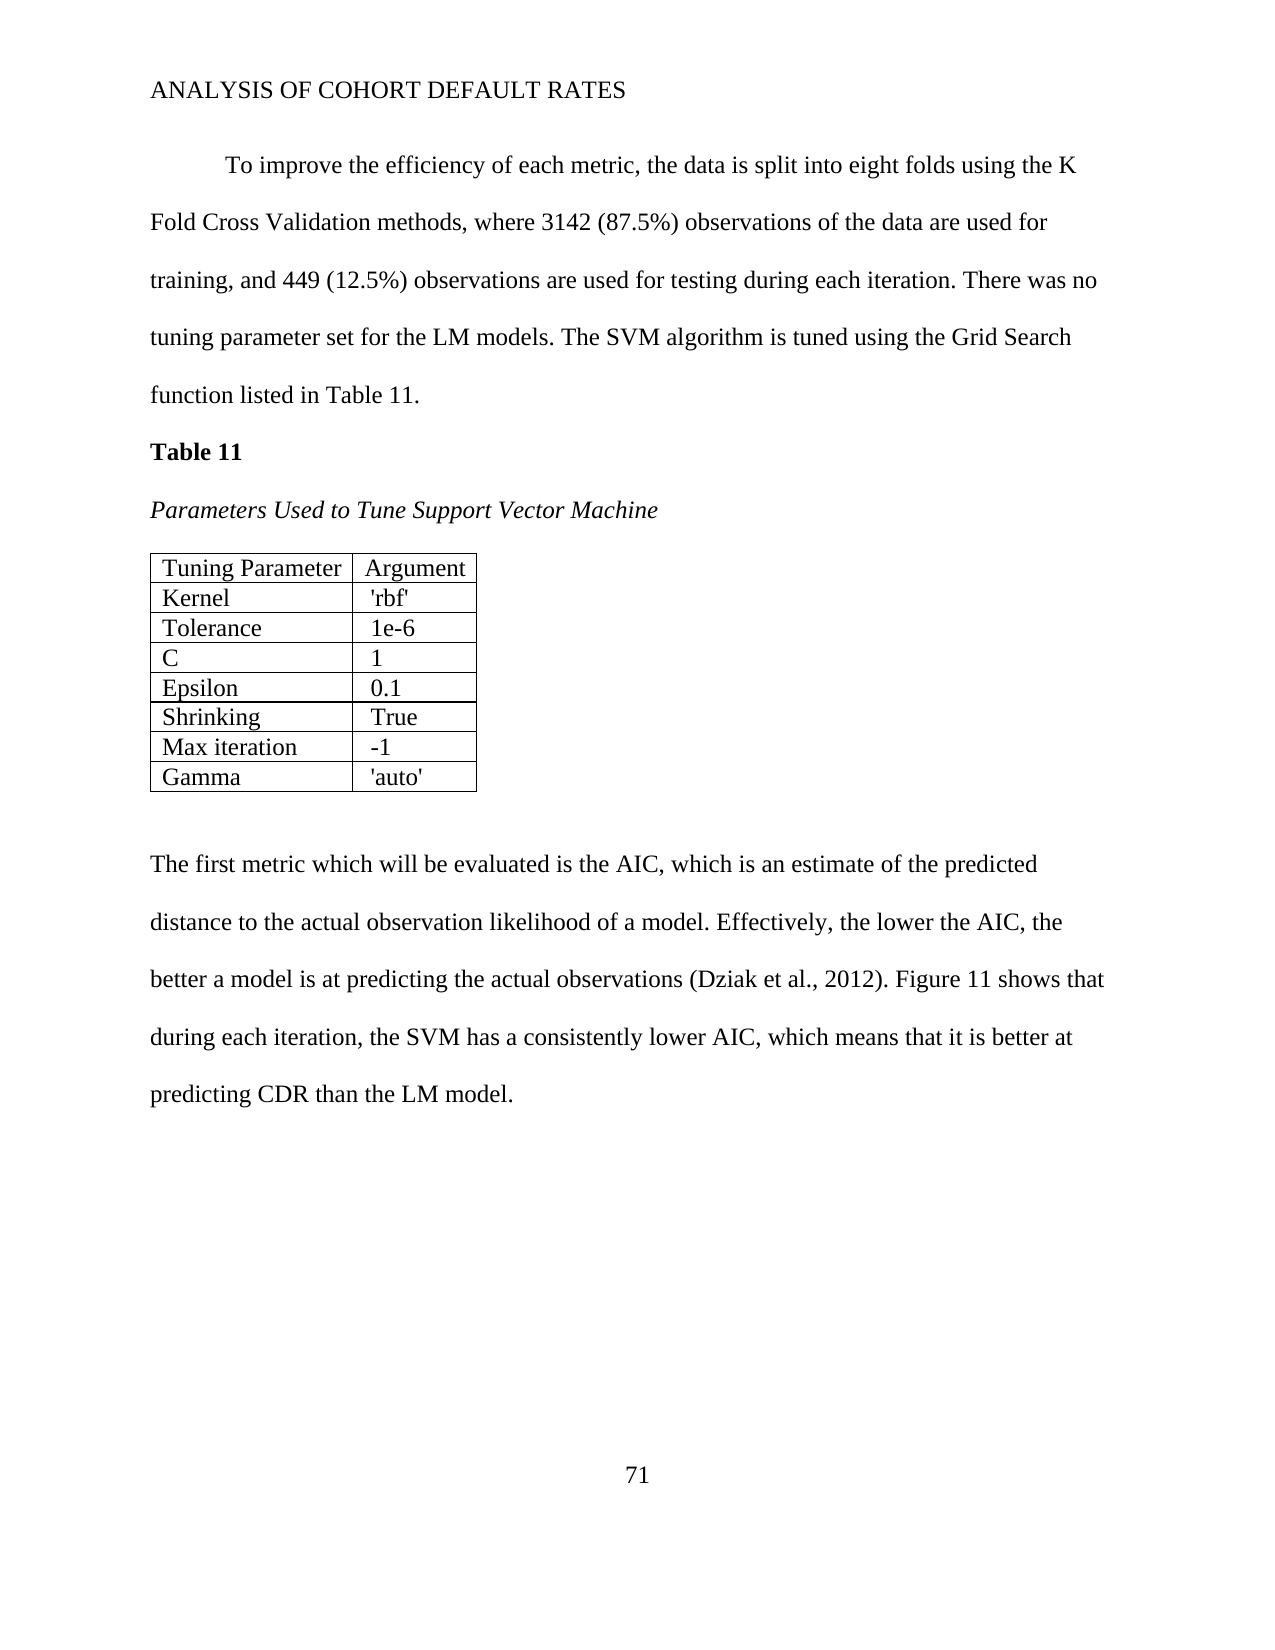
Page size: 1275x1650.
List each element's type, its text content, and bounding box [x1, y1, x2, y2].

table_cell 0.1 [353, 673, 476, 701]
table_cell Kernel [151, 583, 352, 612]
table_header Tuning Parameter [151, 554, 352, 582]
text Parameters Used to Tune Support Vector Machine [150, 495, 1125, 524]
table_cell Gamma [151, 762, 352, 791]
table_cell Max iteration [151, 732, 352, 761]
table_cell 1e-6 [353, 613, 476, 642]
text To improve the efficiency of each metric, the data is split into eight folds using the K Fold Cross Validation methods, where 3142 (87.5%) observations of the data are used for training, and 449 (12.5%) observations are used for testing during each iteration. There was no tuning parameter set for the LM models. The SVM algorithm is tuned using the Grid Search function listed in Table 11. [150, 150, 1125, 409]
table_cell 'auto' [353, 762, 476, 791]
table_cell Tolerance [151, 613, 352, 642]
table_cell True [353, 703, 476, 731]
table_cell Shrinking [151, 703, 352, 731]
table_cell 'rbf' [353, 583, 476, 612]
text Table 11 [150, 437, 1125, 466]
table_cell C [151, 643, 352, 672]
table_cell 1 [353, 643, 476, 672]
table_cell -1 [353, 732, 476, 761]
table_header Argument [353, 554, 476, 582]
table_cell Epsilon [151, 673, 352, 701]
text The first metric which will be evaluated is the AIC, which is an estimate of the predicted distance to the actual observation likelihood of a model. Effectively, the lower the AIC, the better a model is at predicting the actual observations (Dziak et al., 2012). Figure 11 shows that during each iteration, the SVM has a consistently lower AIC, which means that it is better at predicting CDR than the LM model. [150, 849, 1125, 1108]
